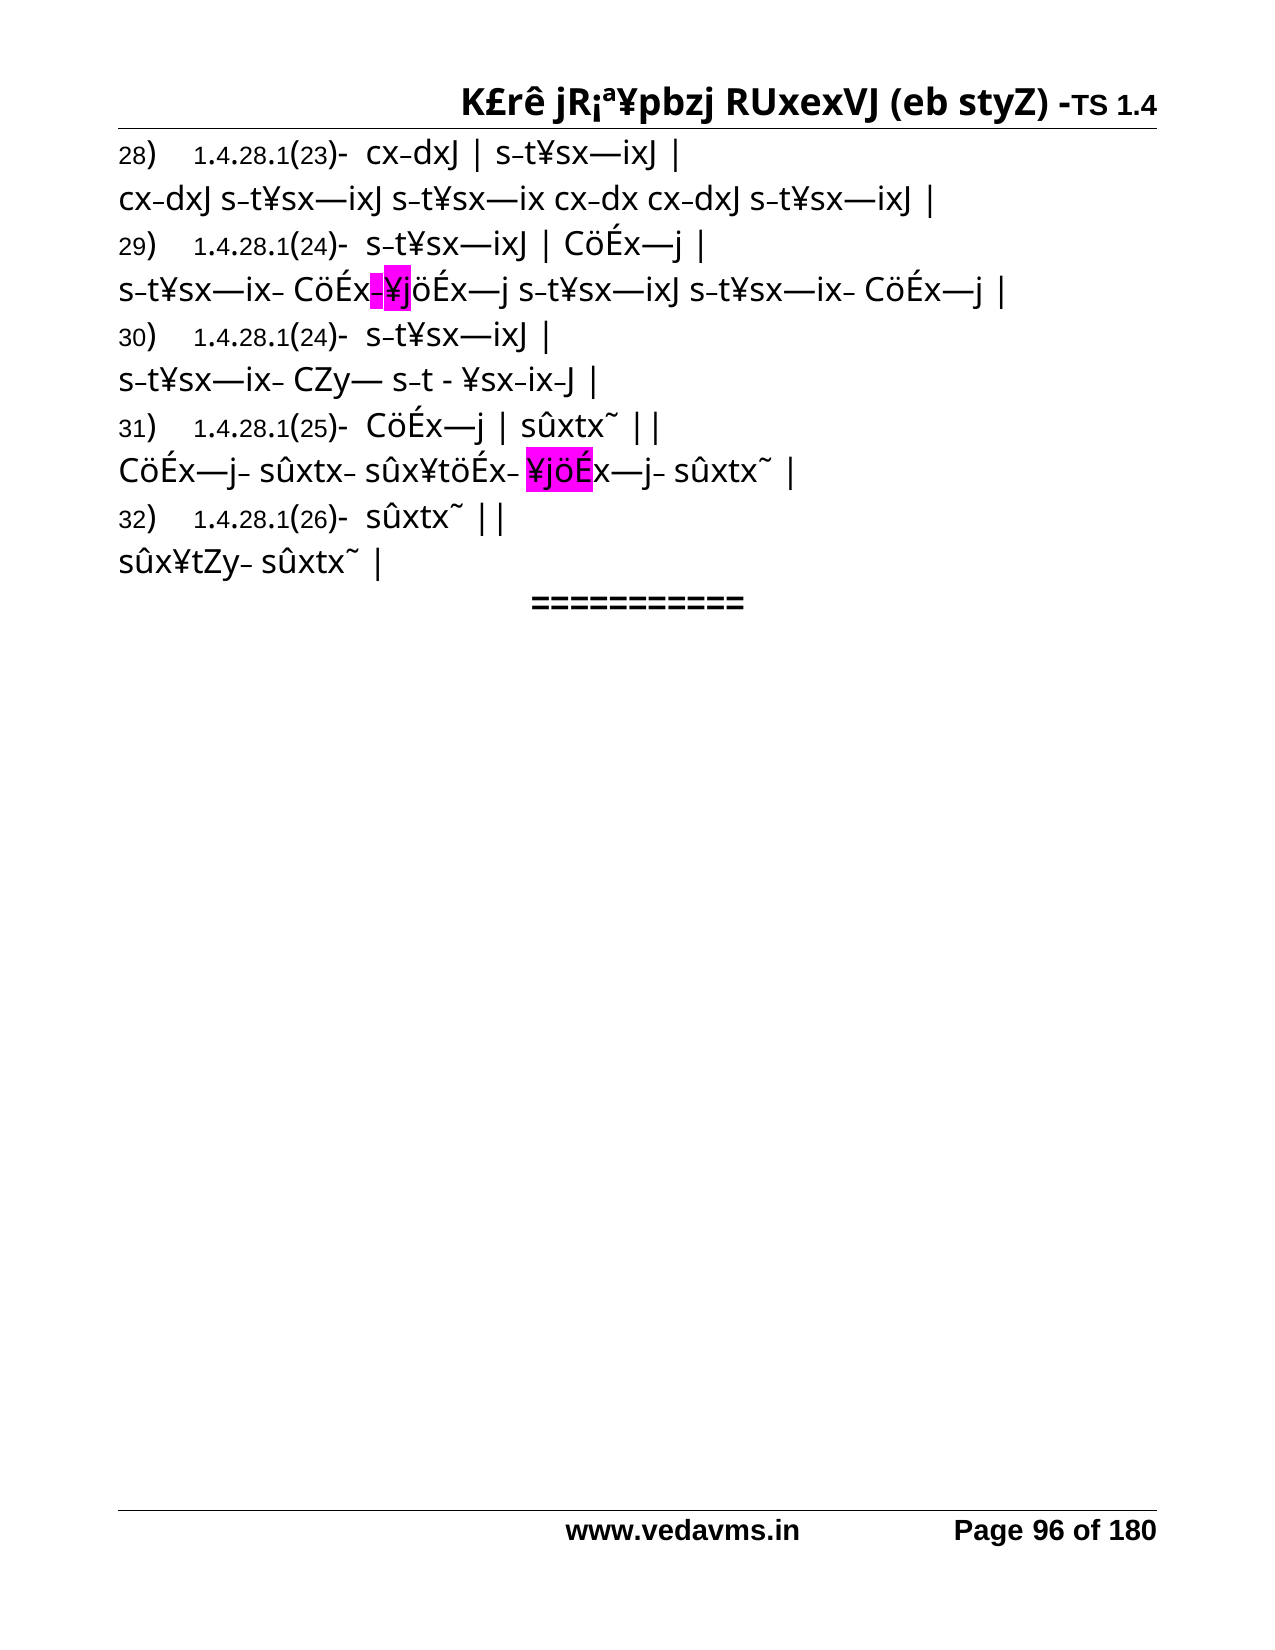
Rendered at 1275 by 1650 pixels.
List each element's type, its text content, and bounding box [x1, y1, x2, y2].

text CöÉx—j– sûxtx– sûx¥töÉx– ¥jöÉx—j– sûxtx˜ | [593, 447, 1157, 492]
text =========== [118, 583, 1157, 622]
text sûx¥tZy– sûxtx˜ | [118, 538, 1157, 583]
text 31) 1.4.28.1(25)- CöÉx—j | sûxtx˜ || [118, 402, 1157, 447]
text s–t¥sx—ix– CZy— s–t - ¥sx–ix–J | [118, 356, 1157, 402]
text CöÉx—j– sûxtx– sûx¥töÉx– ¥jöÉx—j– sûxtx˜ | [118, 447, 526, 492]
text s–t¥sx—ix– CöÉx–¥jöÉx—j s–t¥sx—ixJ s–t¥sx—ix– CöÉx—j | [118, 265, 384, 311]
text s–t¥sx—ix– CöÉx–¥jöÉx—j s–t¥sx—ixJ s–t¥sx—ix– CöÉx—j | [411, 265, 1157, 311]
text 29) 1.4.28.1(24)- s–t¥sx—ixJ | CöÉx—j | [118, 220, 1157, 265]
text 30) 1.4.28.1(24)- s–t¥sx—ixJ | [118, 311, 1157, 356]
text cx–dxJ s–t¥sx—ixJ s–t¥sx—ix cx–dx cx–dxJ s–t¥sx—ixJ | [118, 174, 1157, 220]
text 28) 1.4.28.1(23)- cx–dxJ | s–t¥sx—ixJ | [118, 129, 1157, 174]
text 32) 1.4.28.1(26)- sûxtx˜ || [118, 492, 1157, 538]
